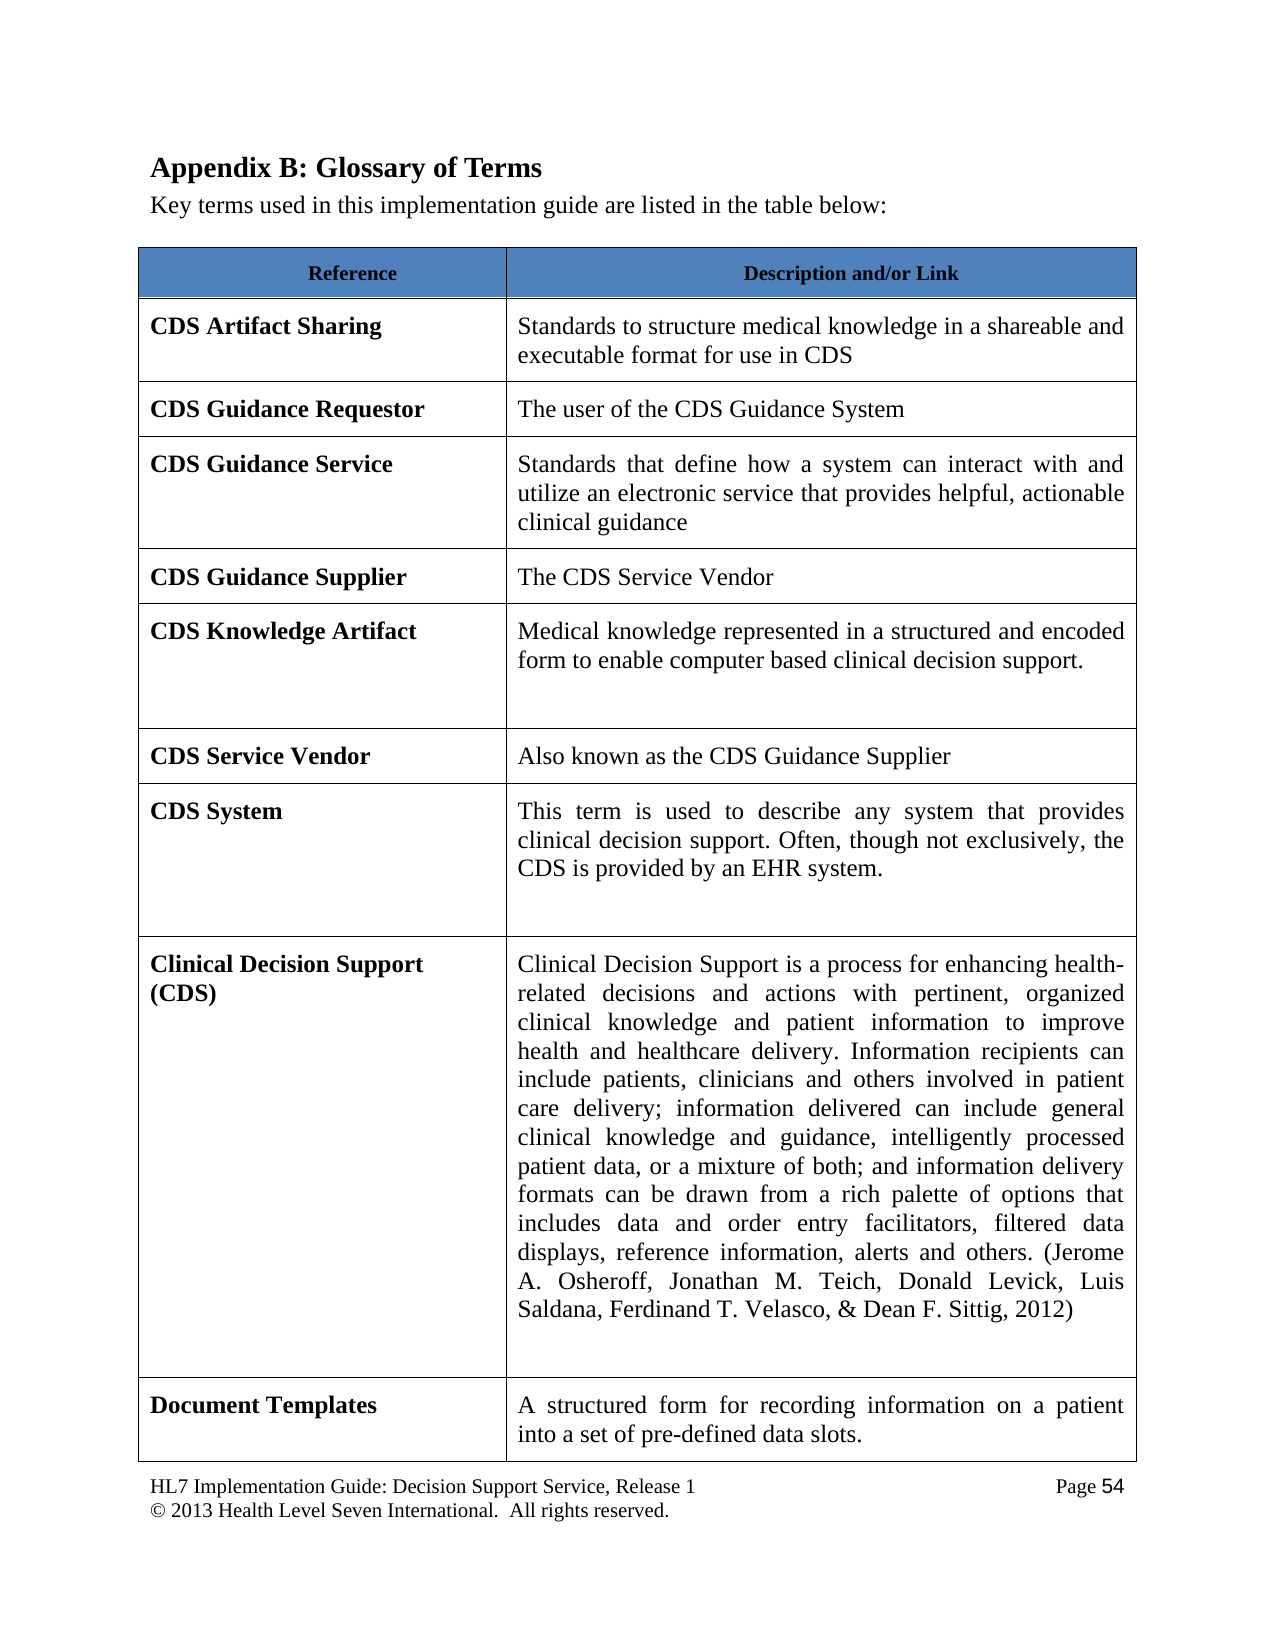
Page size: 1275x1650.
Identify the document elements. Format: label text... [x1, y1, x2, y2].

table_cell Standards to structure medical knowledge in a shareable and executable format for use in CDS [507, 299, 1136, 381]
table_cell CDS Service Vendor [139, 729, 506, 782]
table_cell Document Templates [139, 1378, 506, 1461]
table_cell Clinical Decision Support is a process for enhancing health-related decisions and actions with pertinent, organized clinical knowledge and patient information to improve health and healthcare delivery. Information recipients can include patients, clinicians and others involved in patient care delivery; information delivered can include general clinical knowledge and guidance, intelligently processed patient data, or a mixture of both; and information delivery formats can be drawn from a rich palette of options that includes data and order entry facilitators, filtered data displays, reference information, alerts and others. (Jerome A. Osheroff, Jonathan M. Teich, Donald Levick, Luis Saldana, Ferdinand T. Velasco, & Dean F. Sittig, 2012) [507, 937, 1136, 1377]
table_cell CDS Guidance Requestor [139, 382, 506, 436]
table_cell This term is used to describe any system that provides clinical decision support. Often, though not exclusively, the CDS is provided by an EHR system. [507, 784, 1136, 936]
table_cell CDS Guidance Service [139, 437, 506, 548]
table_cell Clinical Decision Support (CDS) [139, 937, 506, 1377]
table_cell CDS Guidance Supplier [139, 549, 506, 603]
table_cell Standards that define how a system can interact with and utilize an electronic service that provides helpful, actionable clinical guidance [507, 437, 1136, 548]
table_cell Also known as the CDS Guidance Supplier [507, 729, 1136, 782]
table_header Reference [139, 248, 506, 297]
table_cell CDS Artifact Sharing [139, 299, 506, 381]
subtitle Appendix B: Glossary of Terms [150, 150, 1125, 183]
table_cell CDS System [139, 784, 506, 936]
table_header Description and/or Link [507, 248, 1136, 297]
table_cell Medical knowledge represented in a structured and encoded form to enable computer based clinical decision support. [507, 604, 1136, 728]
table_cell A structured form for recording information on a patient into a set of pre-defined data slots. [507, 1378, 1136, 1461]
table_cell The user of the CDS Guidance System [507, 382, 1136, 436]
table_cell The CDS Service Vendor [507, 549, 1136, 603]
text Key terms used in this implementation guide are listed in the table below: [150, 190, 1125, 218]
table_cell CDS Knowledge Artifact [139, 604, 506, 728]
